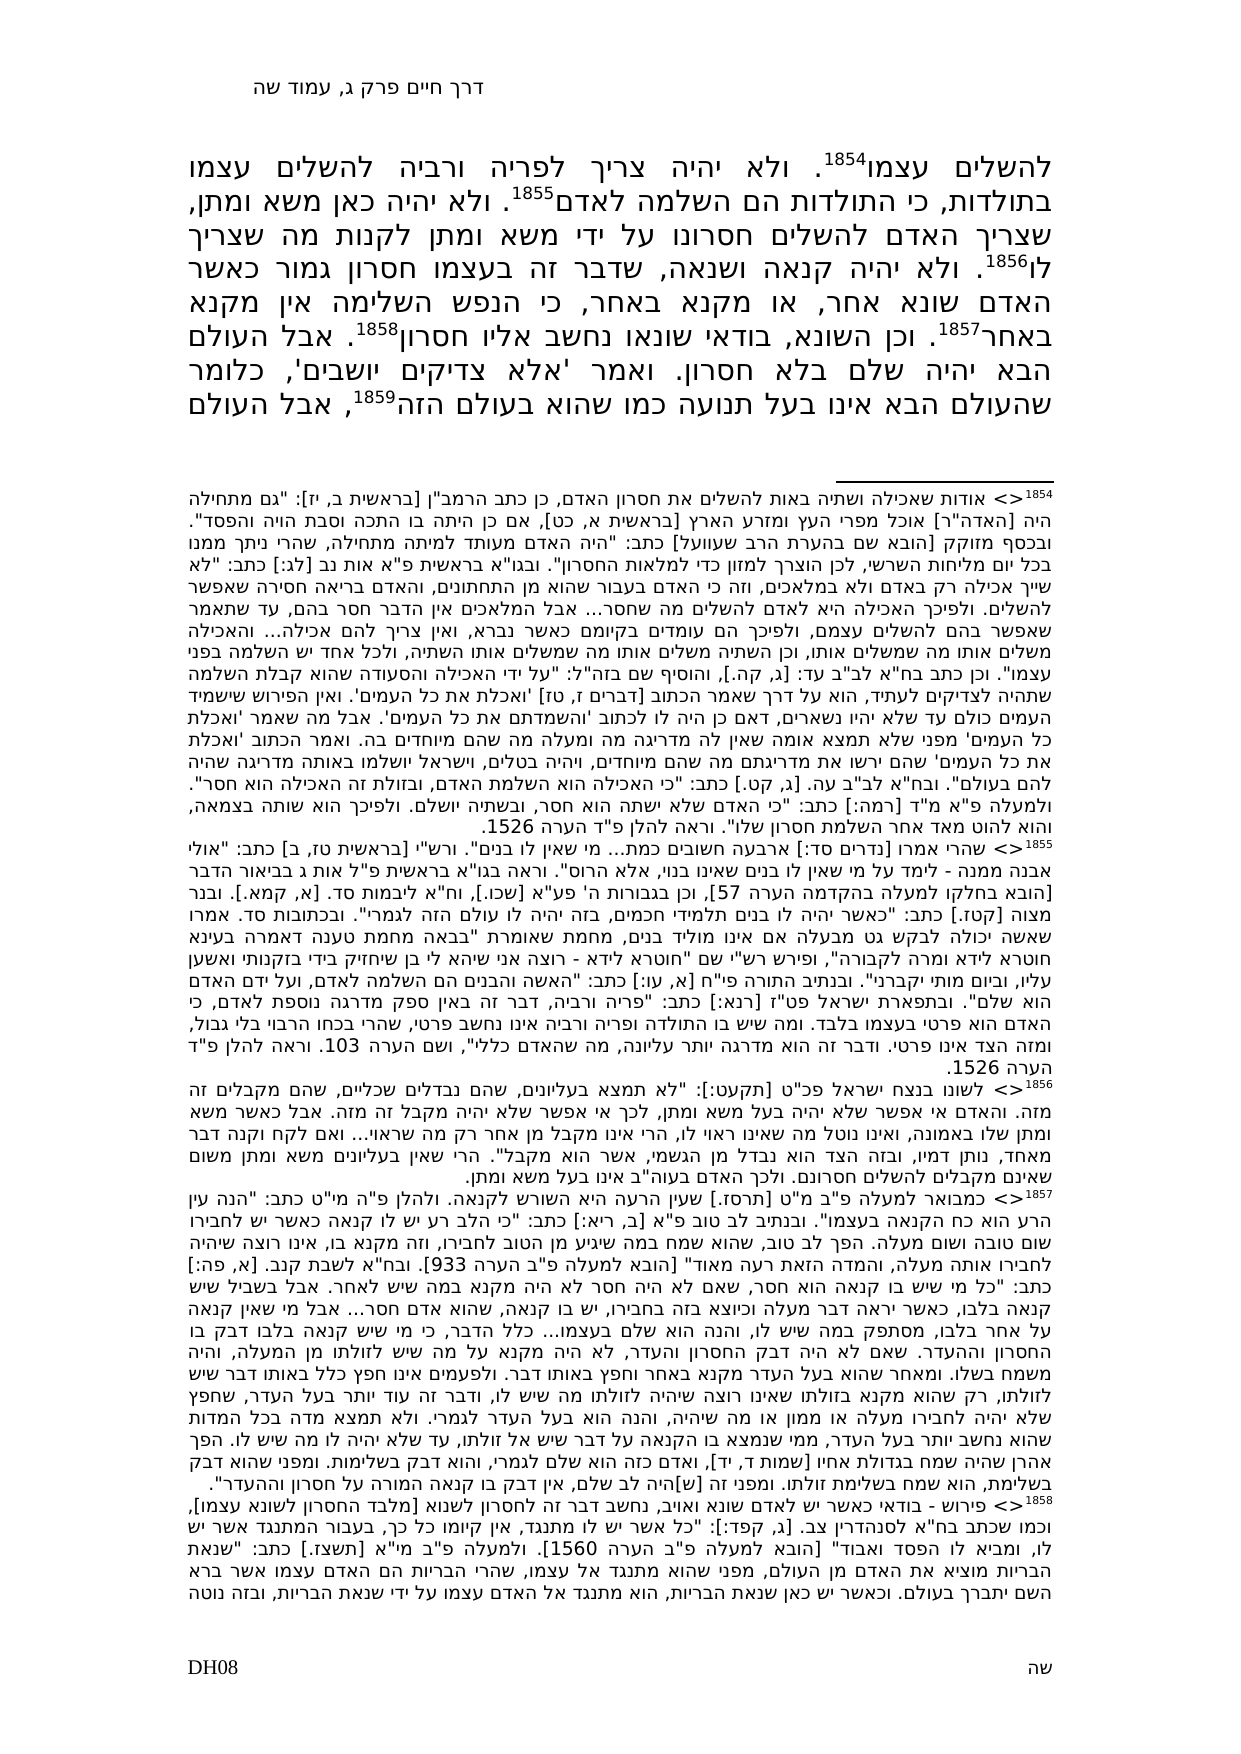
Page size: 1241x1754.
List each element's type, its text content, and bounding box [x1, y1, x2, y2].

text #וזה אמרם= בפרק קמא דברכות (יז.), מרגלא בפומיה דרב, העולם הבא אין בו לא אכילה ולא שתיה, ולא פריה ורביה, ולא משא ומתן, ולא קנאה ושנאה, רק צדיקים יושבים ועטרותיהם בראשיהם, ונהנין מזיו השכינה, שנאמר (שמות כד, יא) "ויחזו את האלהים ויאכלו וישתו", עד כאן. ורצה לומר כי האדם בעולם הבא אין צריך להשלמה, לא כמו שהוא בעולם הזה שהאדם צריך לקבל השלמה, אבל יהיה האדם שלם במעלה יותר עליונה. ולכך לא יהיה צריך לאכילה ושתיה להשלים עצמו. ולא יהיה צריך לפריה ורביה להשלים עצמו בתולדות, כי התולדות הם השלמה לאדם. ולא יהיה כאן משא ומתן, שצריך האדם להשלים חסרונו על ידי משא ומתן לקנות מה שצריך לו. ולא יהיה קנאה ושנאה, שדבר זה בעצמו חסרון גמור כאשר האדם שונא אחר, או מקנא באחר, כי הנפש השלימה אין מקנא באחר. וכן השונא, בודאי שונאו נחשב אליו חסרון. אבל העולם הבא יהיה שלם בלא חסרון. ואמר 'אלא צדיקים יושבים', כלומר שהעולם הבא אינו בעל תנועה כמו שהוא בעולם הזה, אבל העולם הבא יש שם ישיבה והנחה. ודבר זה מורה על כי האדם בשלימות בפועל, ואינו מתנועע אל ההשלמה, רק כבר הוא שלם, וכל אשר הוא שלם הוא נוח ויושב. [187, 150, 1053, 422]
